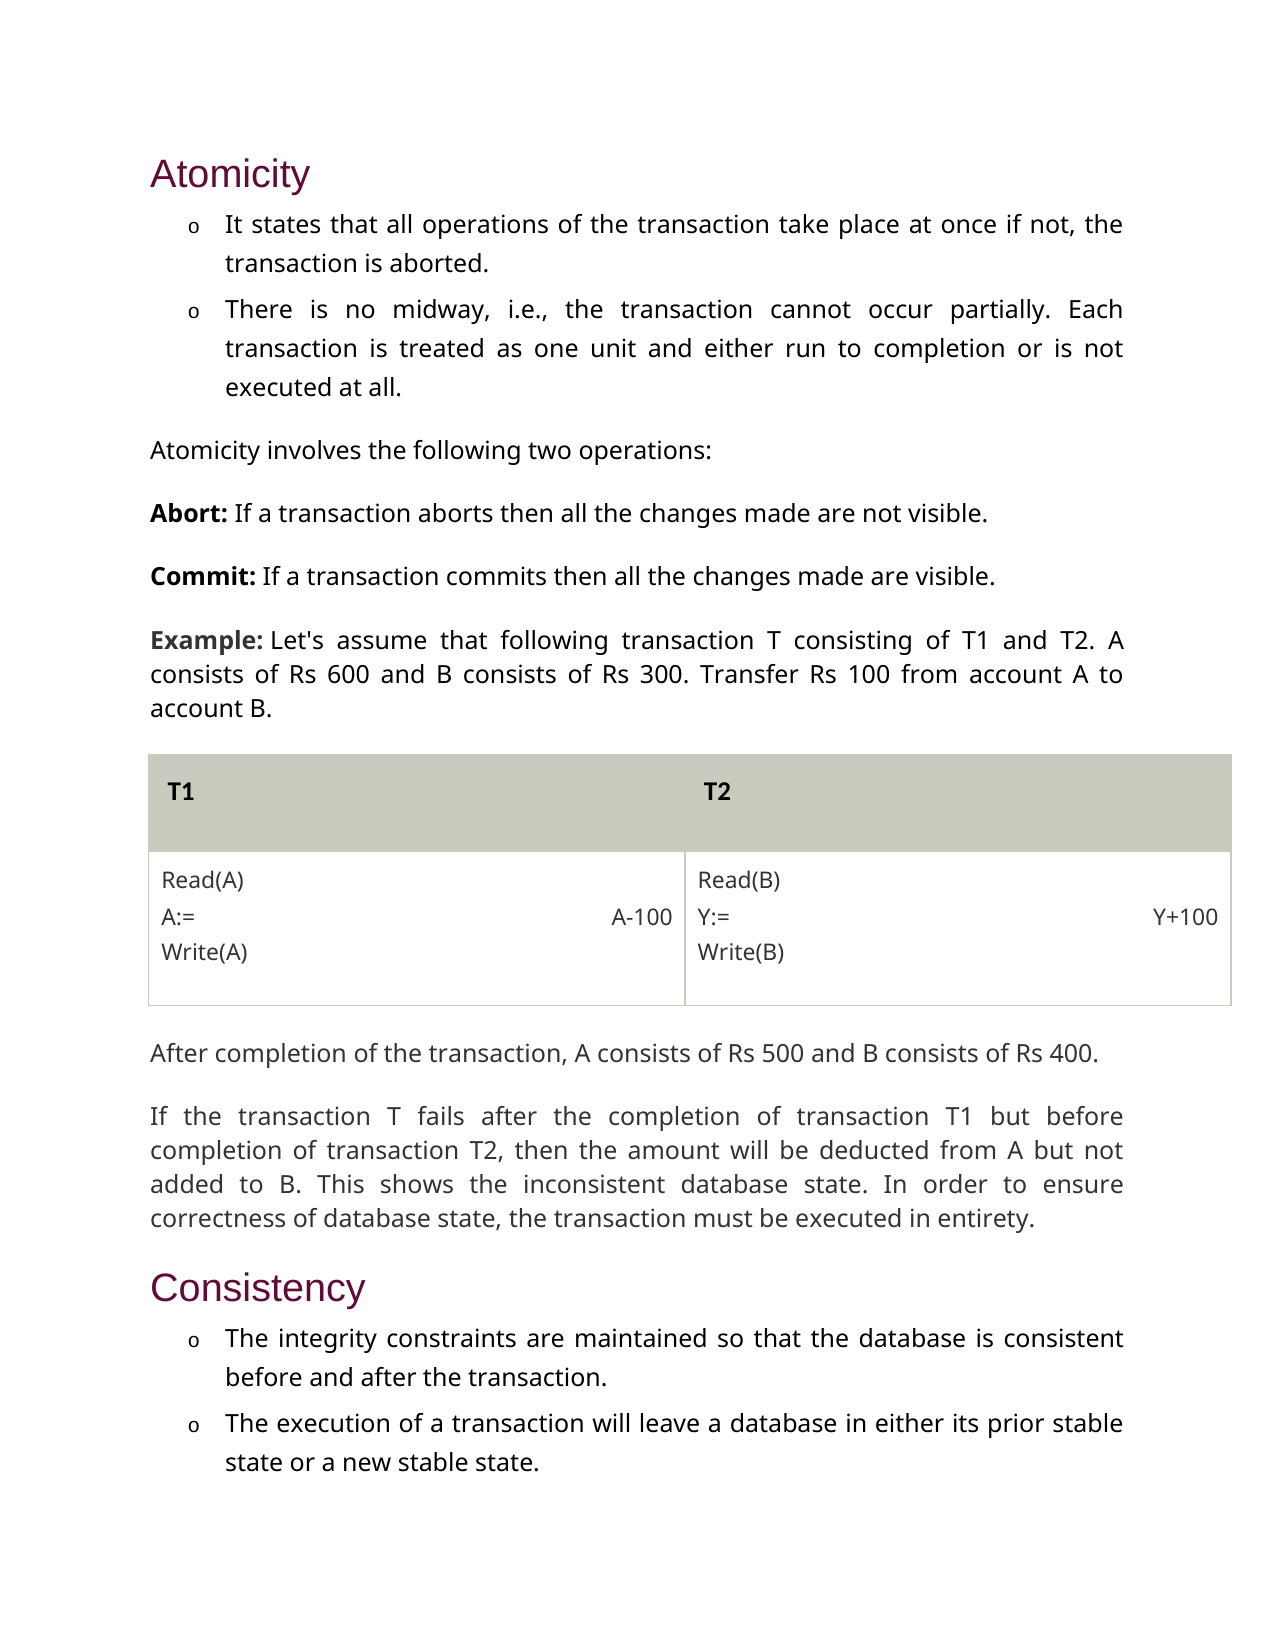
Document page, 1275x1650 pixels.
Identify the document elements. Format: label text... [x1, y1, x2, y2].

subtitle Consistency [150, 1264, 1125, 1310]
text Example: Let's assume that following transaction T consisting of T1 and T2. A consists of Rs 600 and B consists of Rs 300. Transfer Rs 100 from account A to account B. [150, 622, 1125, 724]
list The execution of a transaction will leave a database in either its prior stable state or a new stable state. [187, 1400, 1125, 1478]
table_cell Read(B) Y:= Y+100 Write(B) [686, 852, 1230, 1005]
table_header T1 [149, 755, 685, 850]
list There is no midway, i.e., the transaction cannot occur partially. Each transaction is treated as one unit and either run to completion or is not executed at all. [187, 286, 1125, 403]
list It states that all operations of the transaction take place at once if not, the transaction is aborted. [187, 202, 1125, 280]
table_cell Read(A) A:= A-100 Write(A) [149, 852, 684, 1005]
text Commit: If a transaction commits then all the changes made are visible. [150, 559, 1125, 593]
text If the transaction T fails after the completion of transaction T1 but before completion of transaction T2, then the amount will be deducted from A but not added to B. This shows the inconsistent database state. In order to ensure correctness of database state, the transaction must be executed in entirety. [150, 1099, 1125, 1235]
subtitle Atomicity [150, 150, 1125, 196]
list The integrity constraints are maintained so that the database is consistent before and after the transaction. [187, 1316, 1125, 1394]
table_header T2 [685, 755, 1230, 850]
text Abort: If a transaction aborts then all the changes made are not visible. [150, 496, 1125, 530]
text Atomicity involves the following two operations: [150, 433, 1125, 467]
text After completion of the transaction, A consists of Rs 500 and B consists of Rs 400. [150, 1036, 1125, 1069]
